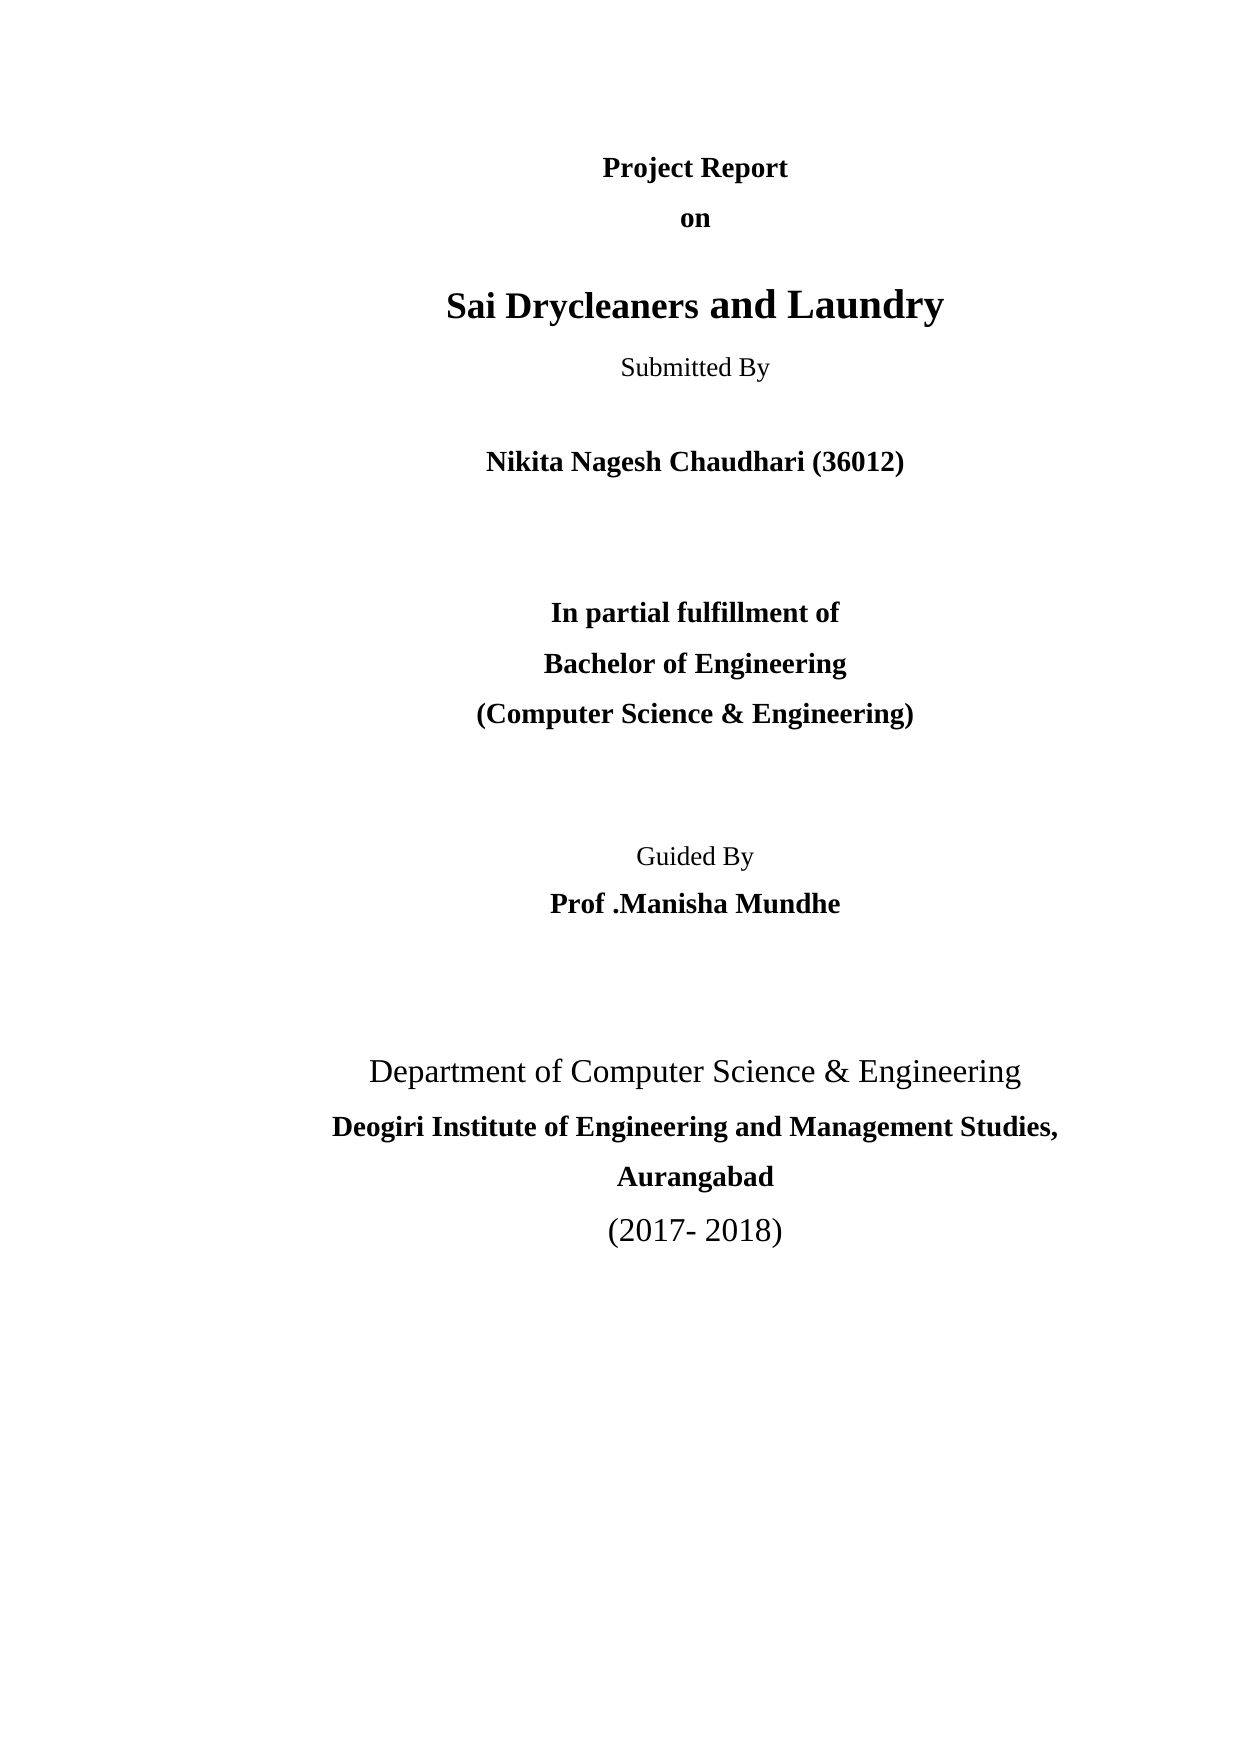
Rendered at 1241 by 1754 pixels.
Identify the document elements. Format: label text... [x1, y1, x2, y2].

text Submitted By [225, 351, 1165, 382]
text Department of Computer Science & Engineering [225, 1052, 1165, 1090]
text on [225, 200, 1165, 234]
text Deogiri Institute of Engineering and Management Studies, [225, 1109, 1165, 1143]
text Sai Drycleaners and Laundry [225, 279, 1165, 327]
text (Computer Science & Engineering) [225, 696, 1165, 730]
text Bachelor of Engineering [225, 646, 1165, 679]
text Aurangabad [225, 1159, 1165, 1193]
text (2017- 2018) [225, 1210, 1165, 1248]
text Prof .Manisha Mundhe [225, 886, 1165, 920]
text Nikita Nagesh Chaudhari (36012) [225, 444, 1165, 478]
text Guided By [225, 840, 1165, 871]
text In partial fulfillment of [225, 596, 1165, 629]
text Project Report [225, 150, 1165, 183]
